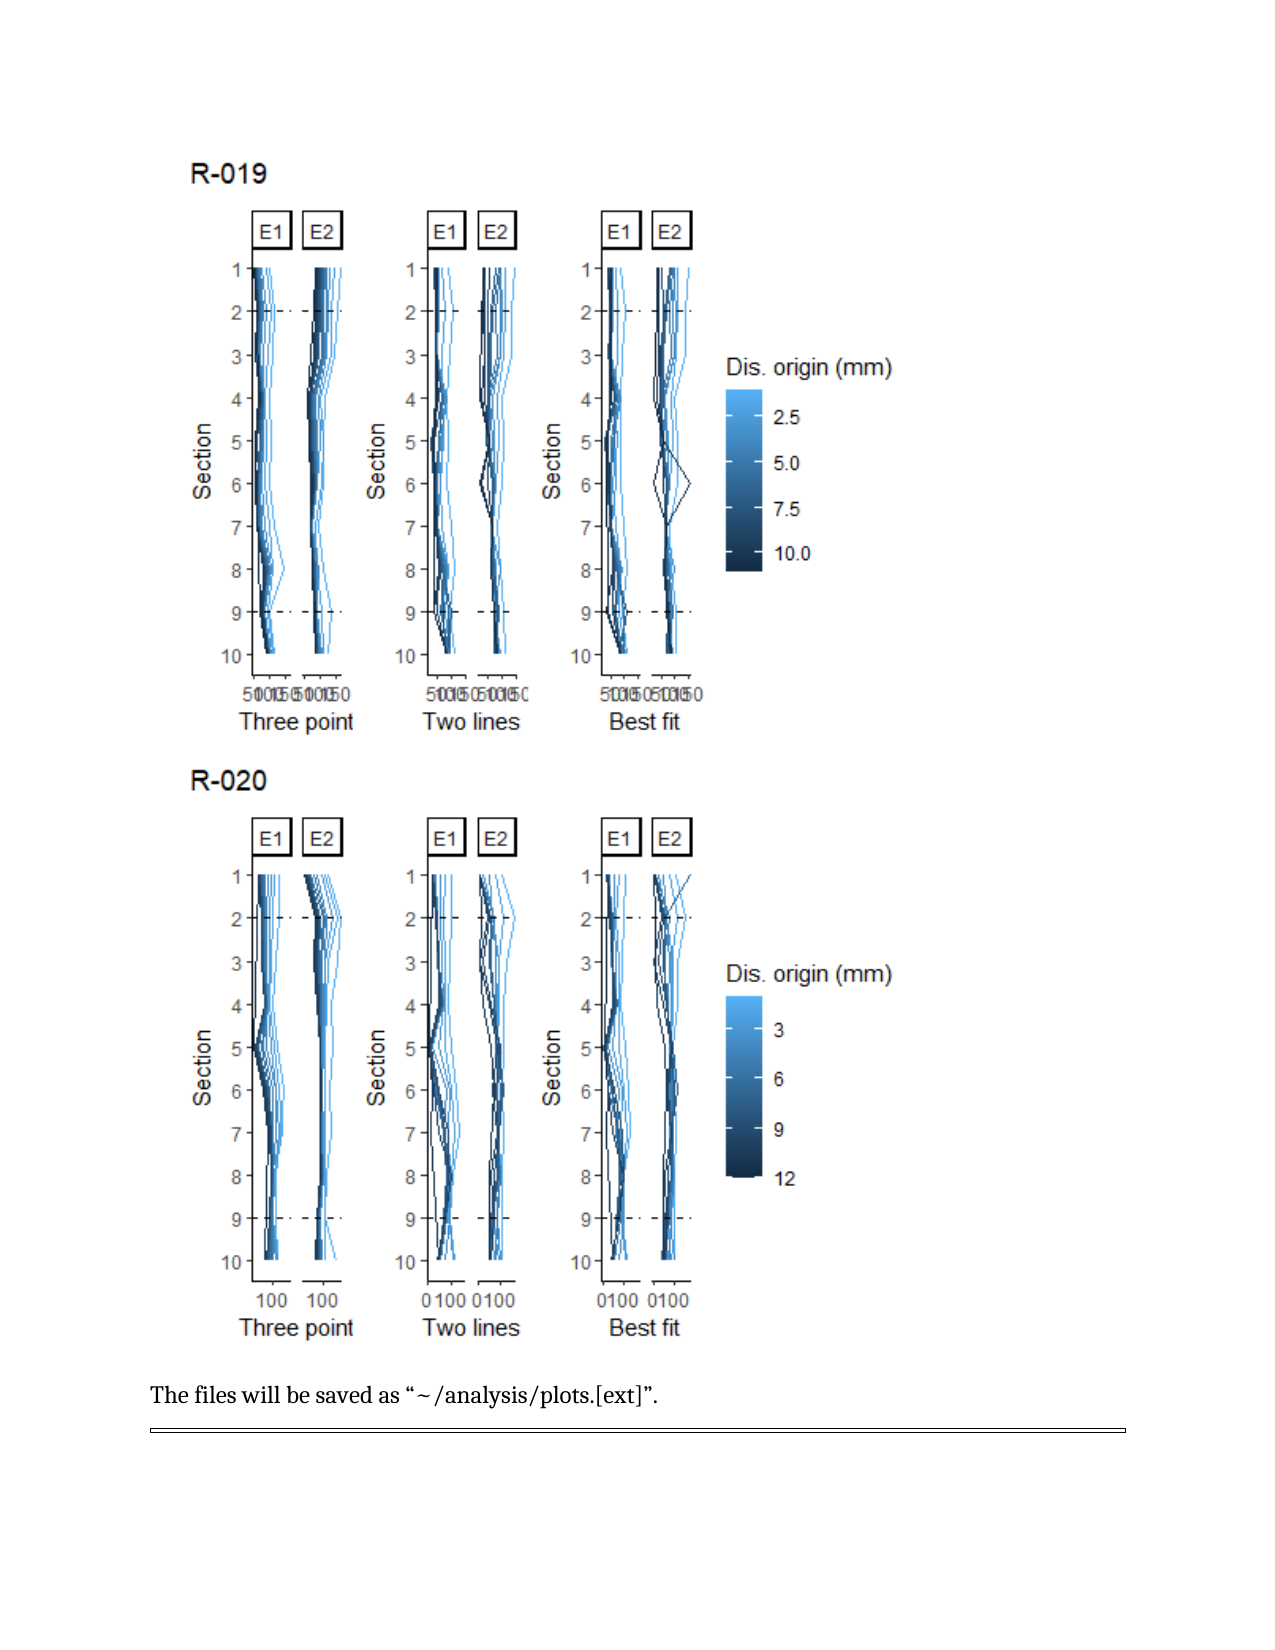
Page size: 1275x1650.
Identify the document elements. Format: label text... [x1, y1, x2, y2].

picture [168, 150, 927, 1363]
text The files will be saved as “~/analysis/plots.[ext]”. [150, 1381, 1125, 1410]
